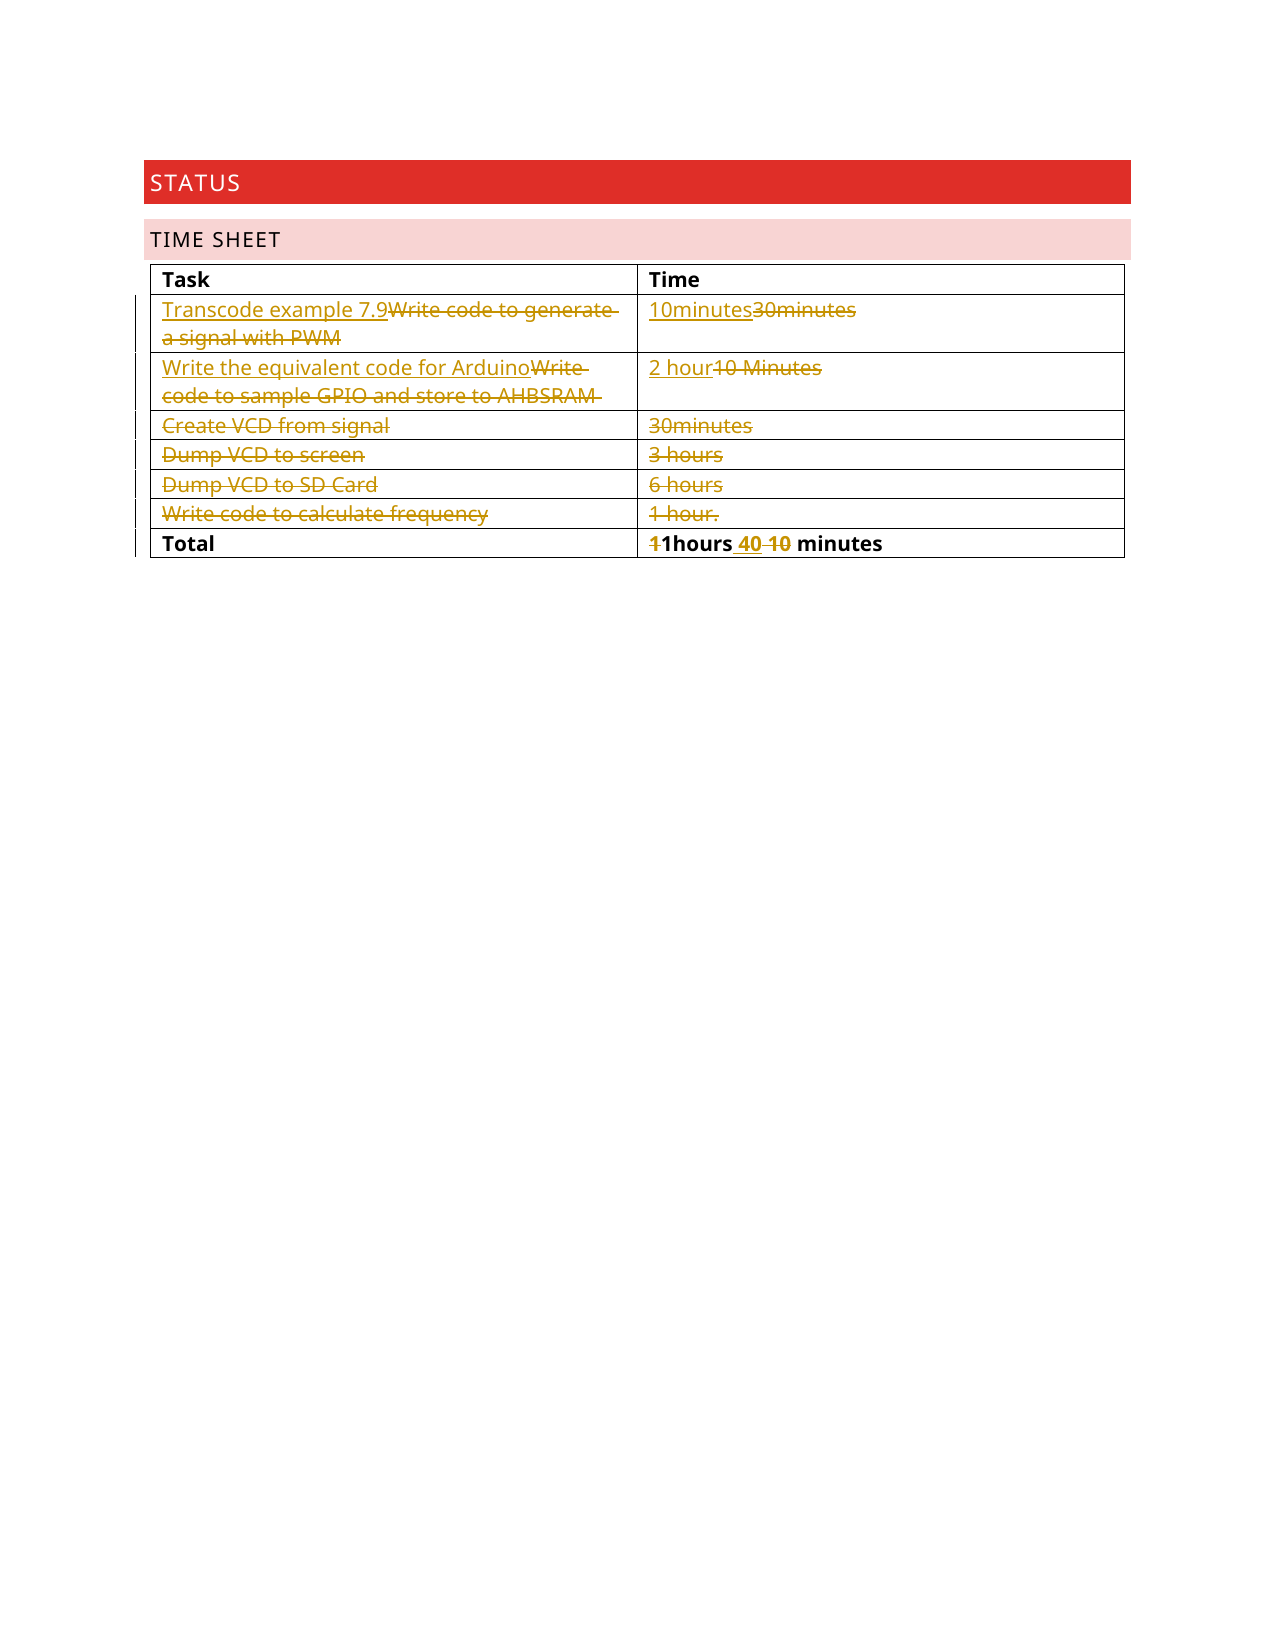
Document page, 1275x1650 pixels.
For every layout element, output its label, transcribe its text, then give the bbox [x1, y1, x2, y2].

table_cell [151, 295, 637, 352]
table_cell [151, 440, 637, 469]
subtitle Status [150, 167, 1125, 198]
table_cell [151, 411, 637, 439]
table_cell [638, 411, 1124, 439]
table_cell 1hours minutes [638, 529, 1124, 557]
table_cell [151, 499, 637, 528]
table_header Time [638, 265, 1124, 294]
table_cell [638, 499, 1124, 528]
table_cell [638, 470, 1124, 498]
table_cell Total [151, 529, 637, 557]
subtitle Time sheet [150, 226, 1125, 254]
table_cell [151, 353, 637, 410]
table_cell [151, 470, 637, 498]
table_cell [638, 353, 1124, 410]
table_cell [638, 295, 1124, 352]
table_header Task [151, 265, 637, 294]
table_cell [638, 440, 1124, 469]
